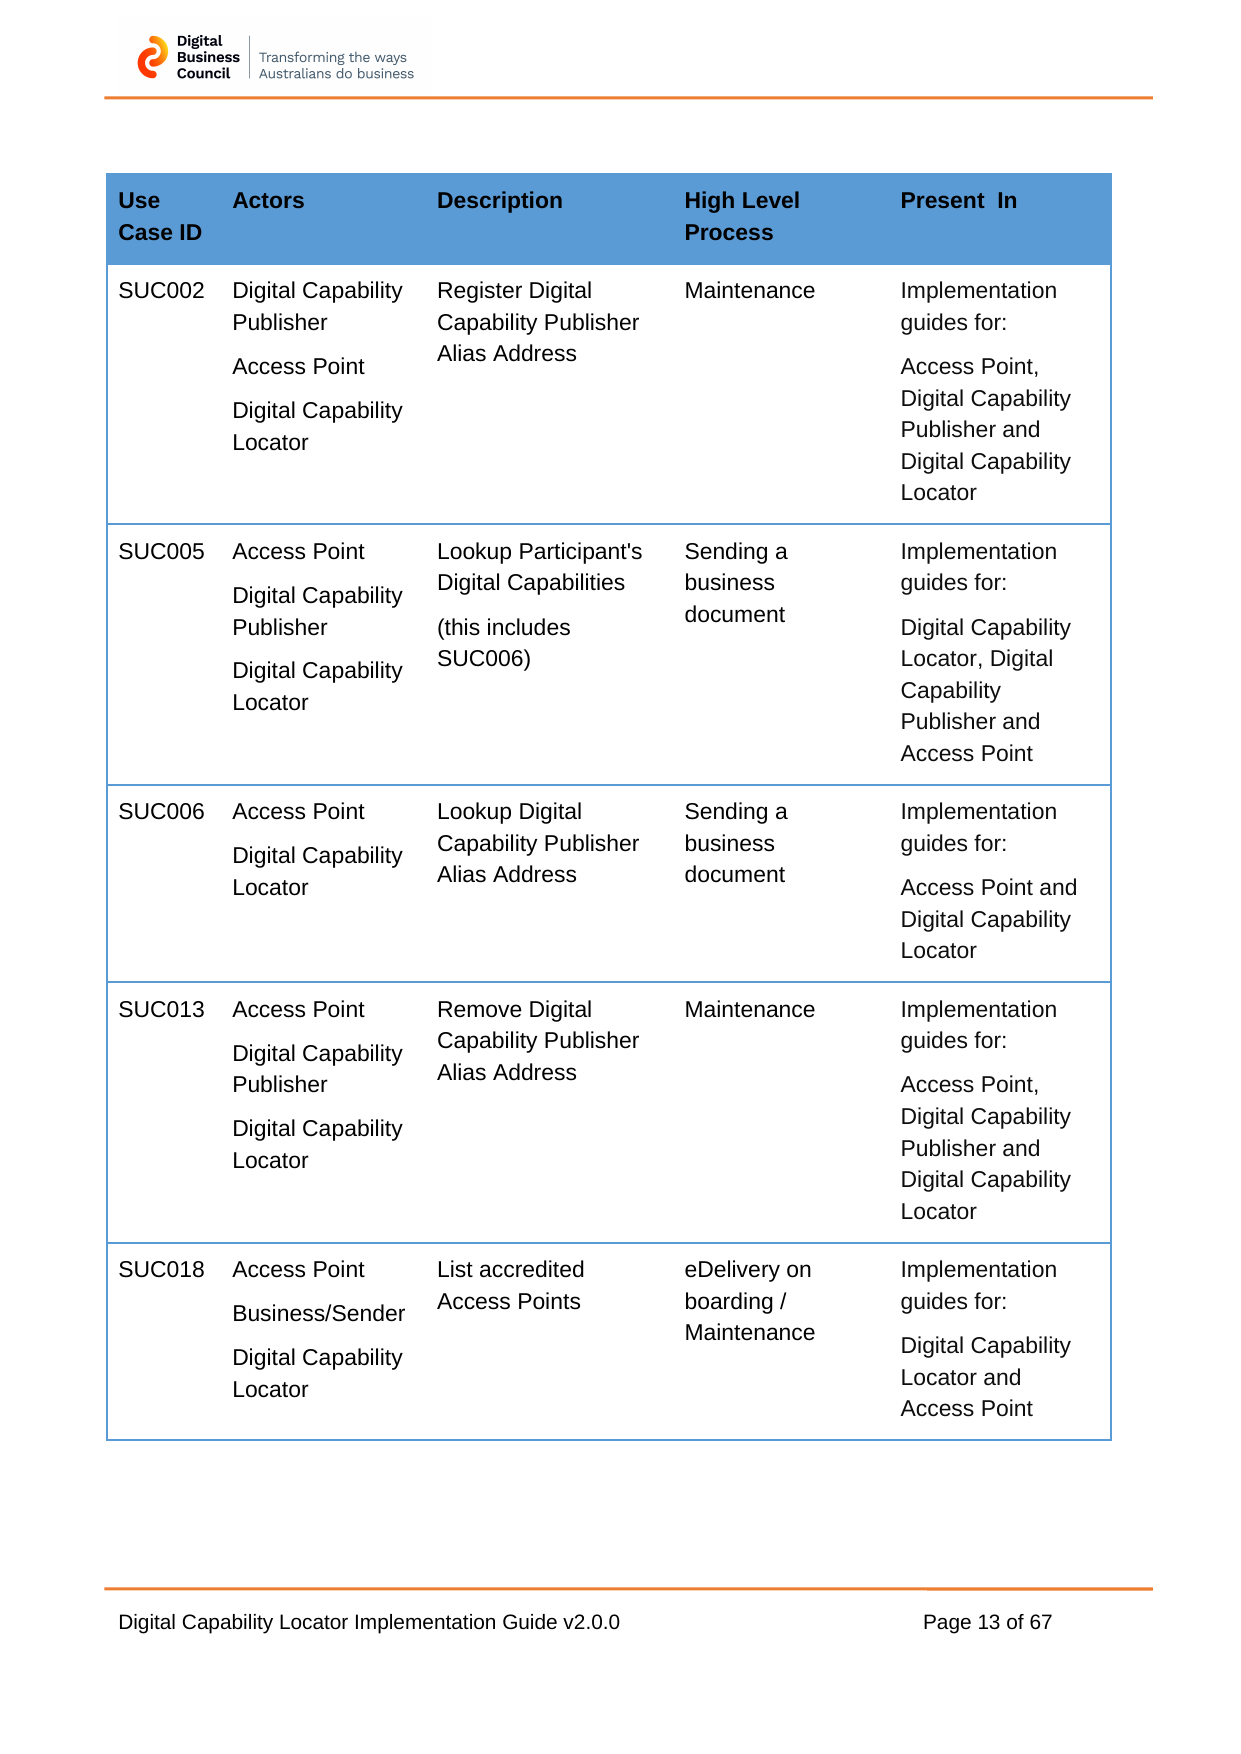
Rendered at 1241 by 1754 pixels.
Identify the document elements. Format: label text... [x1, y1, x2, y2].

table_cell Maintenance [673, 983, 889, 1242]
table_cell SUC006 [108, 786, 221, 981]
table_cell SUC013 [108, 983, 221, 1242]
table_cell Maintenance [673, 265, 889, 523]
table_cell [221, 1244, 426, 1439]
table_cell Register Digital Capability Publisher Alias Address [426, 265, 673, 523]
table_cell SUC005 [108, 525, 221, 784]
table_cell List accredited Access Points [426, 1244, 673, 1439]
table_header Present In [889, 175, 1110, 263]
table_cell Digital Capability Publisher Access Point Digital Capability Locator [221, 265, 426, 523]
picture [118, 16, 431, 95]
table_cell Access Point Digital Capability Publisher Digital Capability Locator [221, 525, 426, 784]
table_cell Implementation guides for: Digital Capability Locator and Access Point [889, 1244, 1110, 1439]
table_cell SUC018 [108, 1244, 221, 1439]
table_cell Implementation guides for: Access Point, Digital Capability Publisher and Digital Capability Locator [889, 265, 1110, 523]
table_cell Lookup Digital Capability Publisher Alias Address [426, 786, 673, 981]
table_cell eDelivery on boarding / Maintenance [673, 1244, 889, 1439]
table_header High Level Process [673, 175, 889, 263]
table_cell Implementation guides for: Digital Capability Locator, Digital Capability Publisher and Access Point [889, 525, 1110, 784]
table_cell Sending a business document [673, 525, 889, 784]
table_cell Lookup Participant's Digital Capabilities (this includes SUC006) [426, 525, 673, 784]
table_header Description [426, 175, 673, 263]
table_header Actors [221, 175, 426, 263]
table_cell Sending a business document [673, 786, 889, 981]
table_cell Access Point Digital Capability Publisher Digital Capability Locator [221, 983, 426, 1242]
table_cell Implementation guides for: Access Point and Digital Capability Locator [889, 786, 1110, 981]
table_header Use Case ID [108, 175, 221, 263]
table_cell Access Point Digital Capability Locator [221, 786, 426, 981]
table_cell Remove Digital Capability Publisher Alias Address [426, 983, 673, 1242]
table_cell SUC002 [108, 265, 221, 523]
table_cell Implementation guides for: Access Point, Digital Capability Publisher and Digital Capability Locator [889, 983, 1110, 1242]
